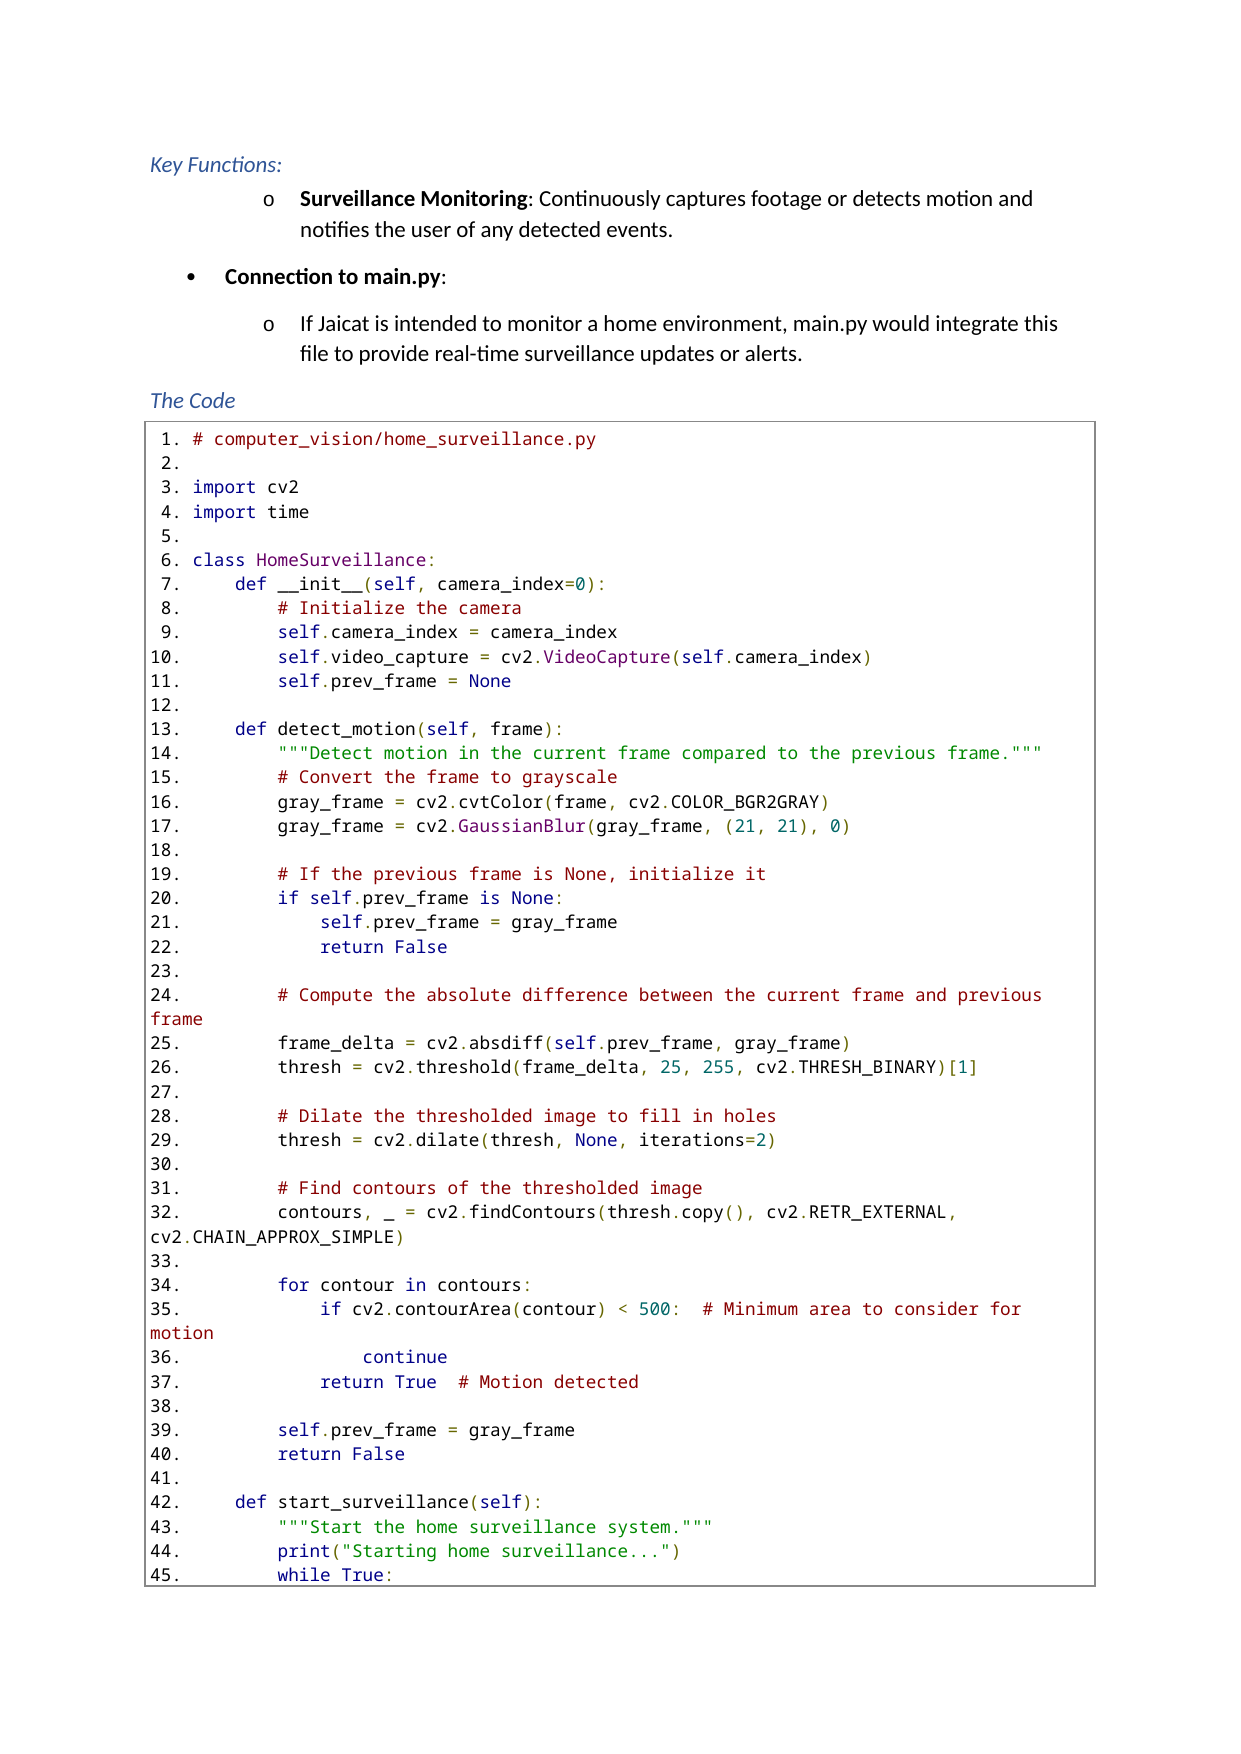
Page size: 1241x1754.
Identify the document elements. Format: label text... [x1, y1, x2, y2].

text 44. print("Starting home surveillance...") [150, 1538, 1090, 1562]
list Connection to main.py: [187, 262, 1090, 290]
text 33. [150, 1248, 1090, 1272]
text 16. gray_frame = cv2.cvtColor(frame, cv2.COLOR_BGR2GRAY) [150, 789, 1090, 813]
text 32. contours, _ = cv2.findContours(thresh.copy(), cv2.RETR_EXTERNAL, cv2.CHAIN_APPROX_SIMPLE) [150, 1200, 1090, 1248]
text 12. [150, 692, 1090, 717]
text 2. [150, 451, 1090, 475]
text 1. # computer_vision/home_surveillance.py [146, 422, 1094, 451]
text 34. for contour in contours: [150, 1272, 1090, 1297]
text 13. def detect_motion(self, frame): [150, 717, 1090, 741]
text 6. class HomeSurveillance: [150, 547, 1090, 572]
text 5. [150, 523, 1090, 547]
text 39. self.prev_frame = gray_frame [150, 1417, 1090, 1442]
text 18. [150, 837, 1090, 862]
text 23. [150, 958, 1090, 982]
text 22. return False [150, 934, 1090, 958]
text 7. def __init__(self, camera_index=0): [150, 572, 1090, 596]
text 17. gray_frame = cv2.GaussianBlur(gray_frame, (21, 21), 0) [150, 813, 1090, 837]
text 3. import cv2 [150, 475, 1090, 499]
text 20. if self.prev_frame is None: [150, 886, 1090, 910]
text 10. self.video_capture = cv2.VideoCapture(self.camera_index) [150, 644, 1090, 668]
text 8. # Initialize the camera [150, 596, 1090, 620]
list If Jaicat is intended to monitor a home environment, main.py would integrate this file to provide real-time surveillance updates or alerts. [262, 309, 1090, 368]
text 27. [150, 1079, 1090, 1103]
text 40. return False [150, 1442, 1090, 1466]
text 19. # If the previous frame is None, initialize it [150, 862, 1090, 886]
text 28. # Dilate the thresholded image to fill in holes [150, 1103, 1090, 1127]
text 45. while True: [150, 1562, 1090, 1585]
text 31. # Find contours of the thresholded image [150, 1176, 1090, 1200]
text 37. return True # Motion detected [150, 1369, 1090, 1393]
text 41. [150, 1466, 1090, 1490]
text 29. thresh = cv2.dilate(thresh, None, iterations=2) [150, 1127, 1090, 1152]
text 38. [150, 1393, 1090, 1417]
subtitle Key Functions: [150, 150, 1090, 178]
subtitle The Code [150, 386, 1090, 414]
text 21. self.prev_frame = gray_frame [150, 910, 1090, 934]
text 9. self.camera_index = camera_index [150, 620, 1090, 644]
text 42. def start_surveillance(self): [150, 1490, 1090, 1514]
text 36. continue [150, 1345, 1090, 1369]
text 30. [150, 1152, 1090, 1176]
text 24. # Compute the absolute difference between the current frame and previous frame [150, 982, 1090, 1031]
text 35. if cv2.contourArea(contour) < 500: # Minimum area to consider for motion [150, 1297, 1090, 1345]
text 26. thresh = cv2.threshold(frame_delta, 25, 255, cv2.THRESH_BINARY)[1] [150, 1055, 1090, 1079]
text 43. """Start the home surveillance system.""" [150, 1514, 1090, 1538]
text 14. """Detect motion in the current frame compared to the previous frame.""" [150, 741, 1090, 765]
list Surveillance Monitoring: Continuously captures footage or detects motion and notifies the user of any detected events. [262, 184, 1090, 243]
text 15. # Convert the frame to grayscale [150, 765, 1090, 789]
text 4. import time [150, 499, 1090, 523]
text 11. self.prev_frame = None [150, 668, 1090, 692]
text 25. frame_delta = cv2.absdiff(self.prev_frame, gray_frame) [150, 1031, 1090, 1055]
